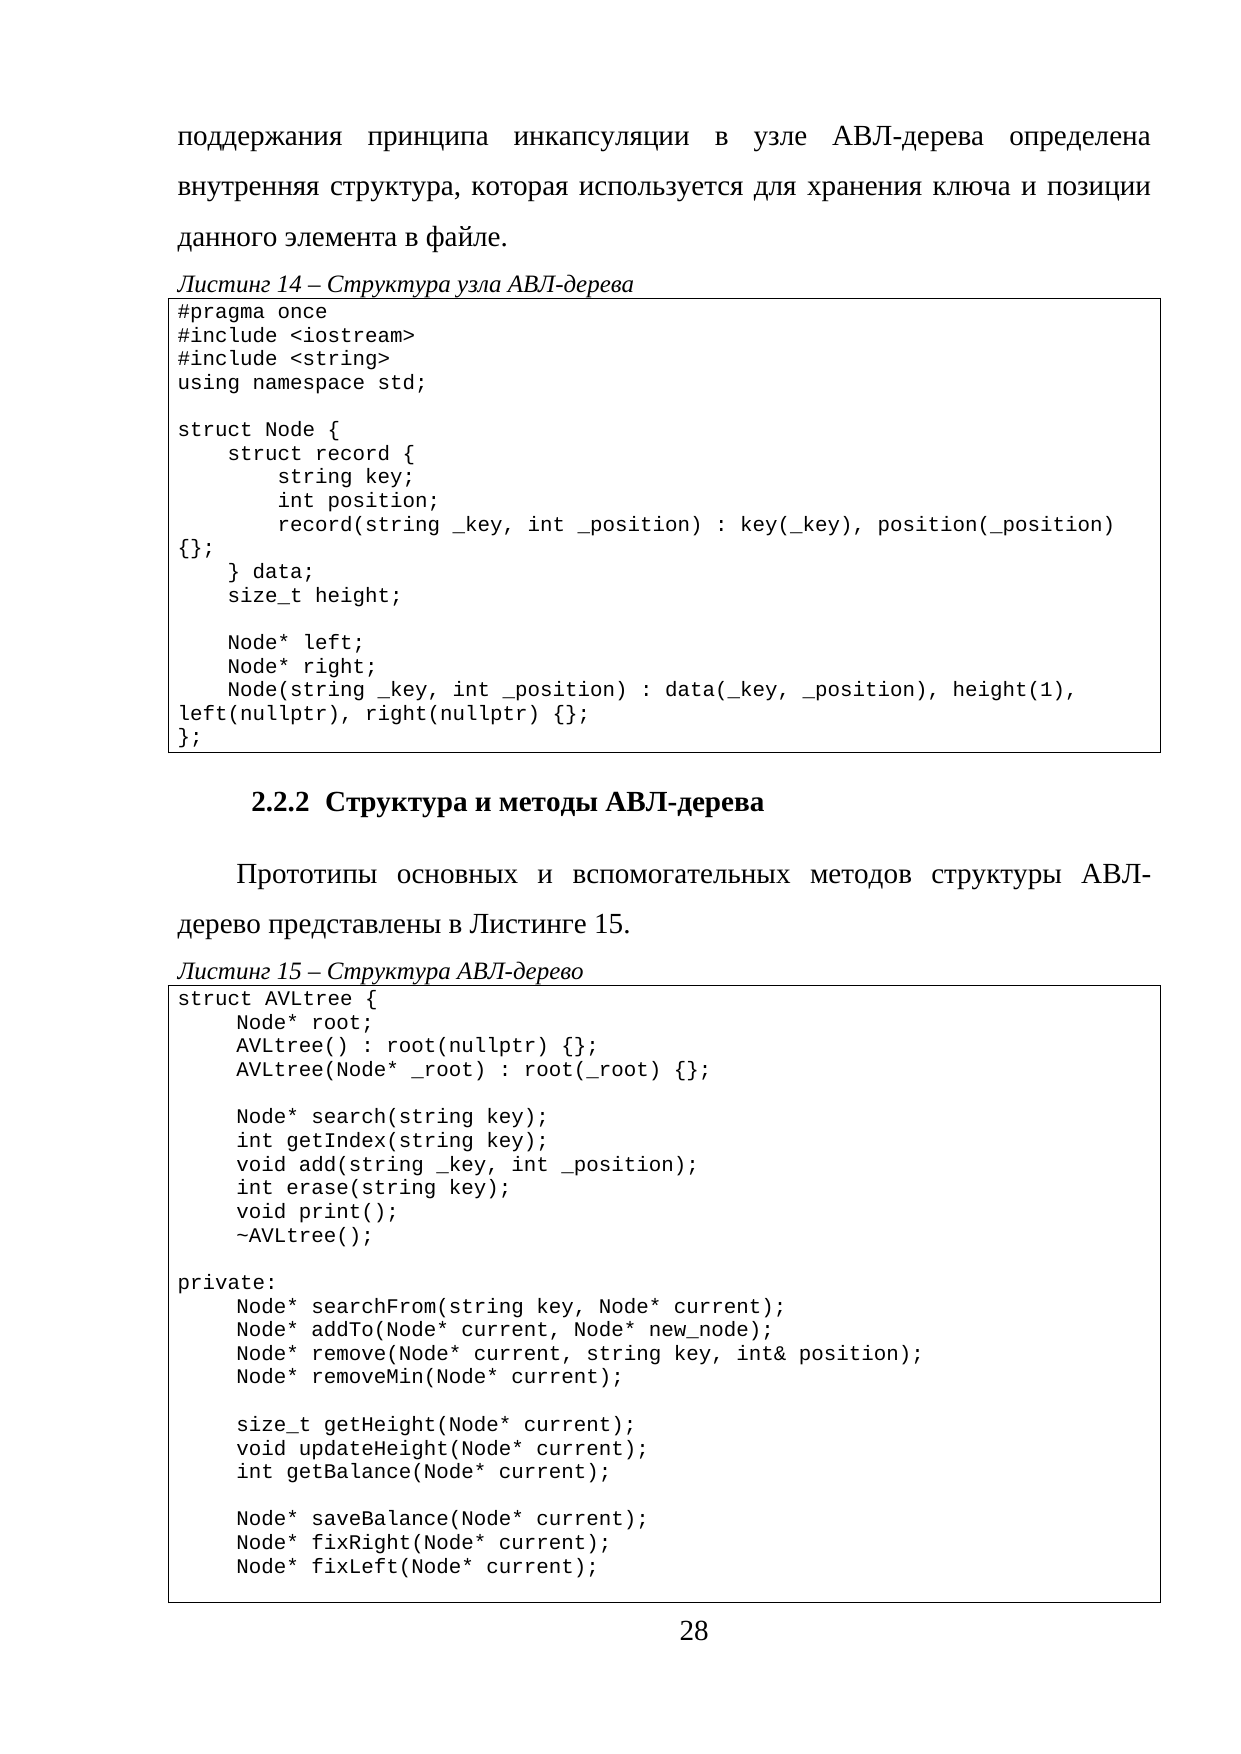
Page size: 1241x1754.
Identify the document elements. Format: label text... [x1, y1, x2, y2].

text Листинг 15 – Структура АВЛ-дерево [177, 956, 1152, 985]
text record(string _key, int _position) : key(_key), position(_position) {}; [177, 514, 1152, 561]
text Node* search(string key); [177, 1106, 1152, 1130]
text Листинг 14 – Структура узла АВЛ-дерева [177, 269, 1152, 298]
text Node(string _key, int _position) : data(_key, _position), height(1), left(nullptr), right(nullptr) {}; [177, 679, 1152, 723]
text struct record { [177, 443, 1152, 466]
text void add(string _key, int _position); [177, 1154, 1152, 1177]
text Node* addTo(Node* current, Node* new_node); [177, 1319, 1152, 1343]
text AVLtree(Node* _root) : root(_root) {}; [177, 1059, 1152, 1083]
text size_t getHeight(Node* current); [177, 1414, 1152, 1437]
text Node* left; [177, 632, 1152, 656]
text int erase(string key); [177, 1177, 1152, 1201]
text Node* saveBalance(Node* current); [177, 1508, 1152, 1532]
text #include <string> [177, 348, 1152, 372]
text #pragma once [169, 299, 1160, 324]
text Node* removeMin(Node* current); [177, 1367, 1152, 1390]
text Node* fixLeft(Node* current); [177, 1556, 1152, 1579]
text AVLtree() : root(nullptr) {}; [177, 1036, 1152, 1059]
text void updateHeight(Node* current); [177, 1437, 1152, 1461]
text Прототипы основных и вспомогательных методов структуры АВЛ-дерево представлены в Листинге 15. [177, 856, 1152, 939]
text Node* remove(Node* current, string key, int& position); [177, 1343, 1152, 1367]
text Node* fixRight(Node* current); [177, 1532, 1152, 1556]
text struct AVLtree { [169, 986, 1160, 1012]
text int getBalance(Node* current); [177, 1461, 1152, 1485]
text int position; [177, 490, 1152, 514]
text private: [177, 1272, 1152, 1296]
text using namespace std; [177, 372, 1152, 396]
text string key; [177, 466, 1152, 490]
text #include <iostream> [177, 324, 1152, 348]
text size_t height; [177, 585, 1152, 608]
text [177, 118, 1152, 252]
subtitle Структура и методы АВЛ-дерева [251, 784, 1152, 818]
text Node* searchFrom(string key, Node* current); [177, 1296, 1152, 1319]
text }; [169, 723, 1160, 752]
text Node* right; [177, 656, 1152, 679]
text Node* root; [177, 1012, 1152, 1036]
text struct Node { [177, 419, 1152, 443]
text ~AVLtree(); [177, 1225, 1152, 1248]
text } data; [177, 561, 1152, 585]
text int getIndex(string key); [177, 1130, 1152, 1154]
text void print(); [177, 1201, 1152, 1225]
